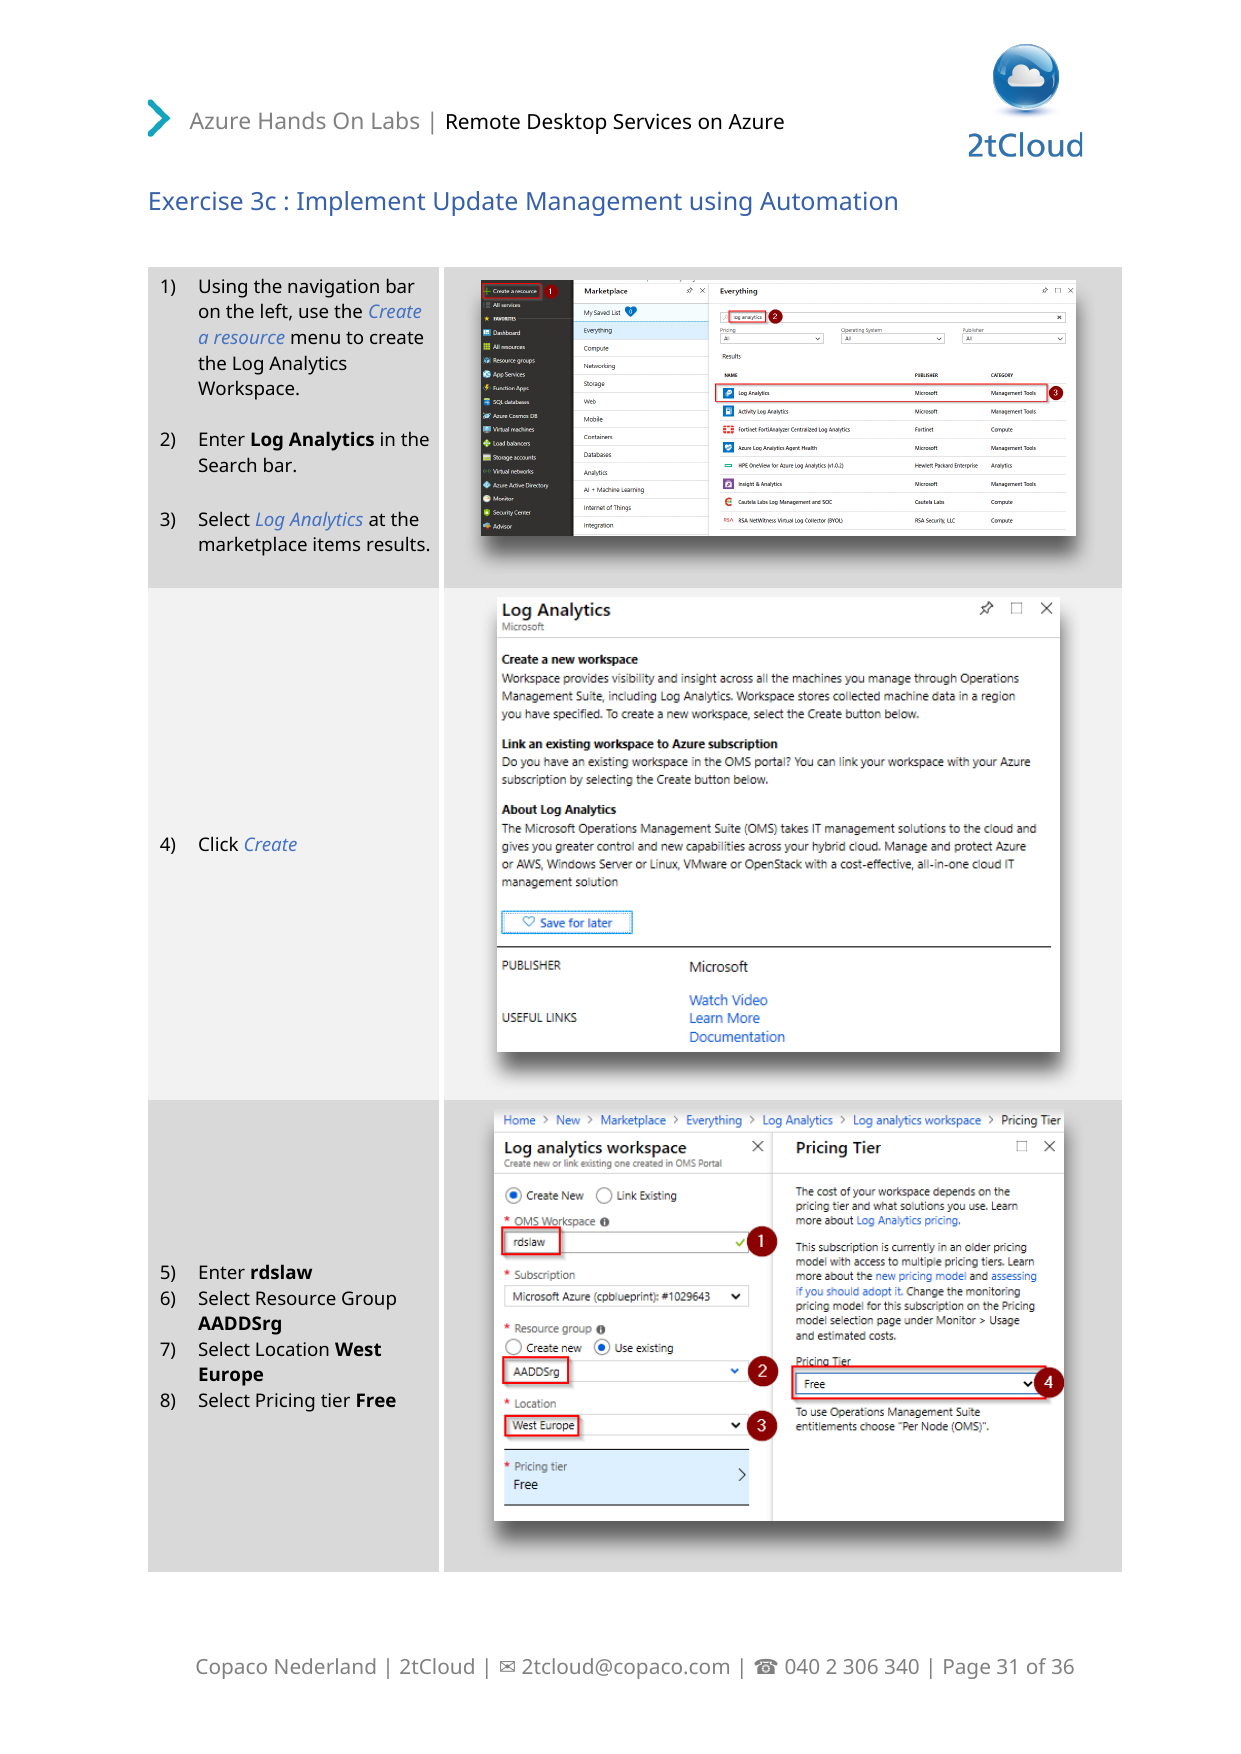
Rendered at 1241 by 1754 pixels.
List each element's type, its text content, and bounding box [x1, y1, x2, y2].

table_cell [444, 588, 1122, 1100]
table_cell [444, 1100, 1122, 1572]
picture [968, 44, 1083, 157]
table_header [444, 267, 1122, 588]
picture [147, 99, 171, 137]
picture [494, 1109, 1064, 1521]
table_cell Click Create [148, 588, 439, 1100]
table_cell Enter rdslaw Select Resource Group AADDSrg Select Location West Europe Select Pricing tier Free [148, 1100, 439, 1572]
subtitle Exercise 3c : Implement Update Management using Automation [148, 183, 1122, 217]
picture [481, 280, 1076, 536]
table_header Using the navigation bar on the left, use the Create a resource menu to create the Log Analytics Workspace. Enter Log Analytics in the Search bar. Select Log Analytics at the marketplace items results. [148, 267, 439, 588]
picture [497, 597, 1060, 1052]
